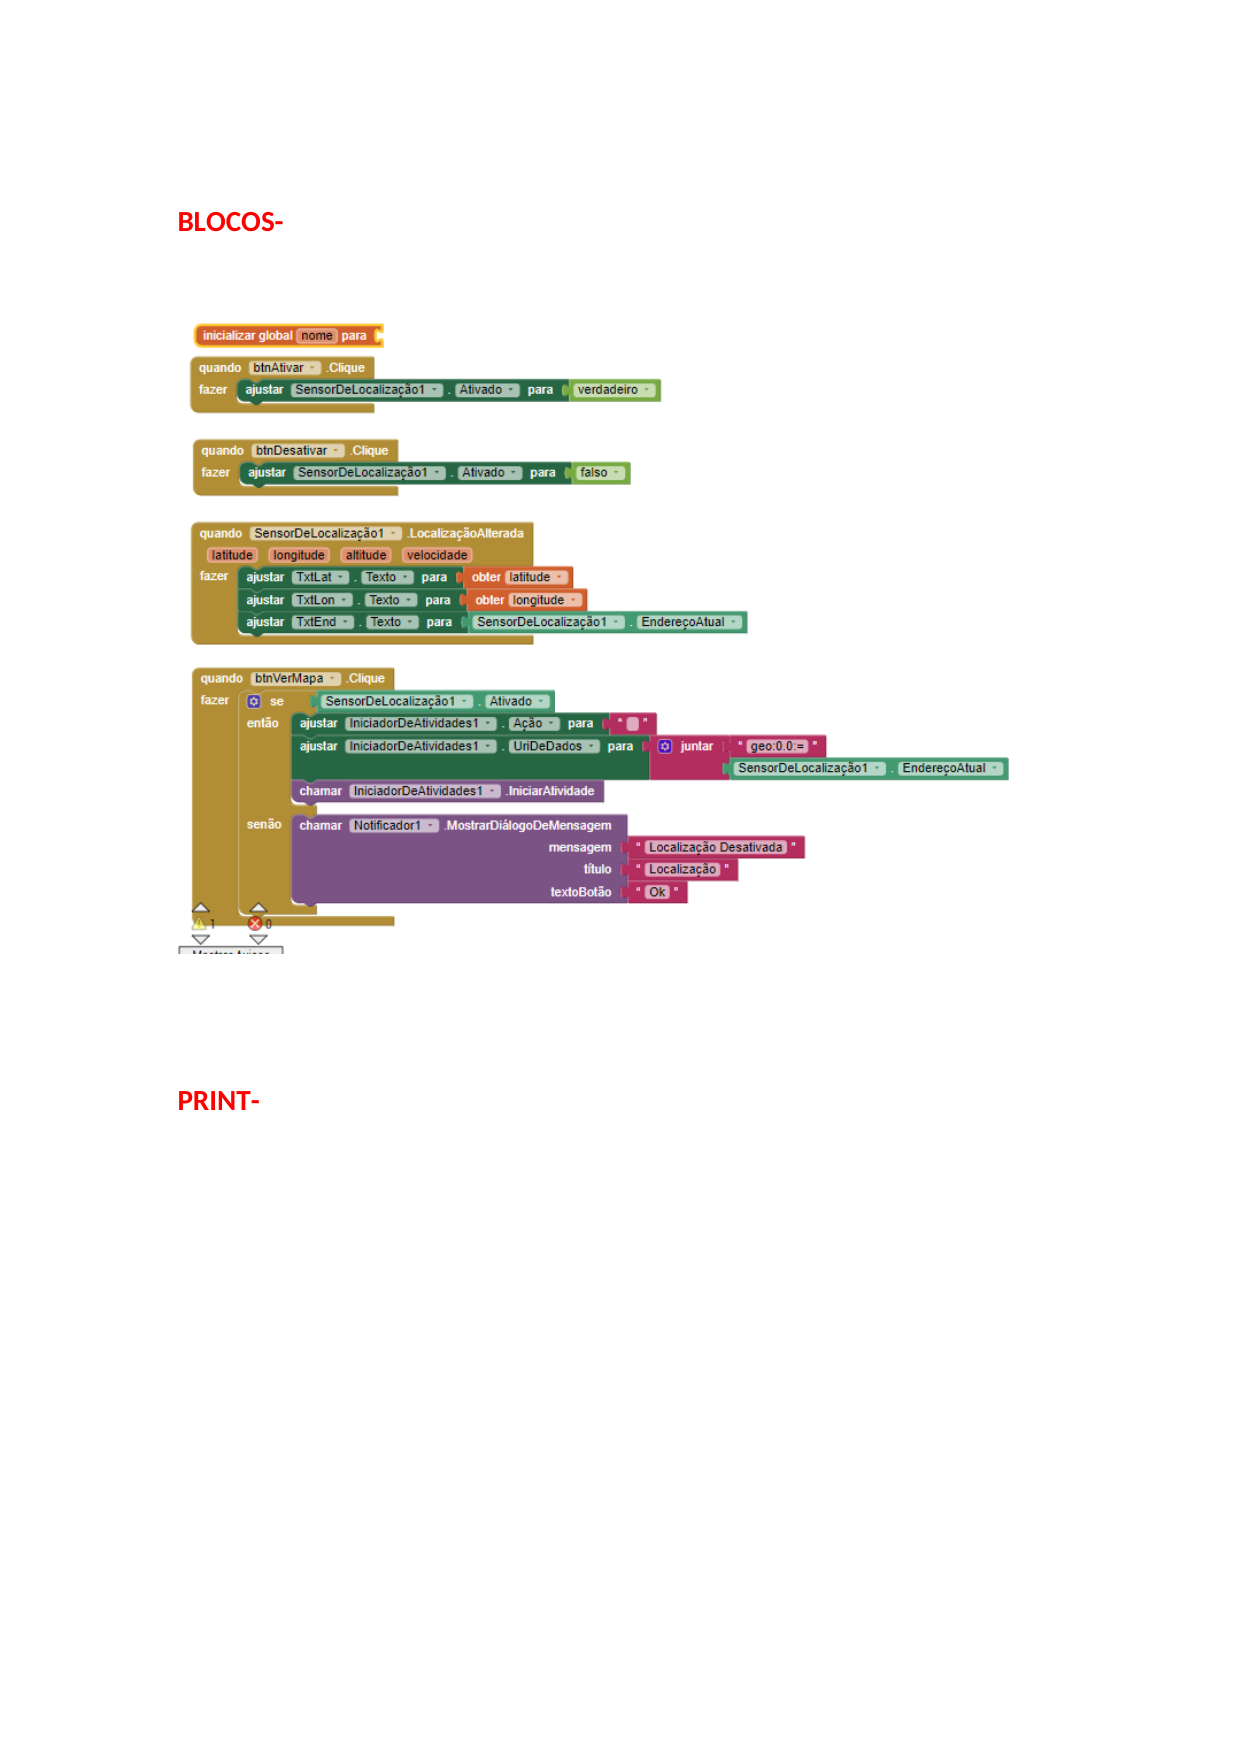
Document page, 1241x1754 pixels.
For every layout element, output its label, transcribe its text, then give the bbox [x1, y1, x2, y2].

text PRINT- [177, 1082, 1063, 1118]
text BLOCOS- [177, 203, 1063, 238]
picture [177, 257, 1063, 954]
